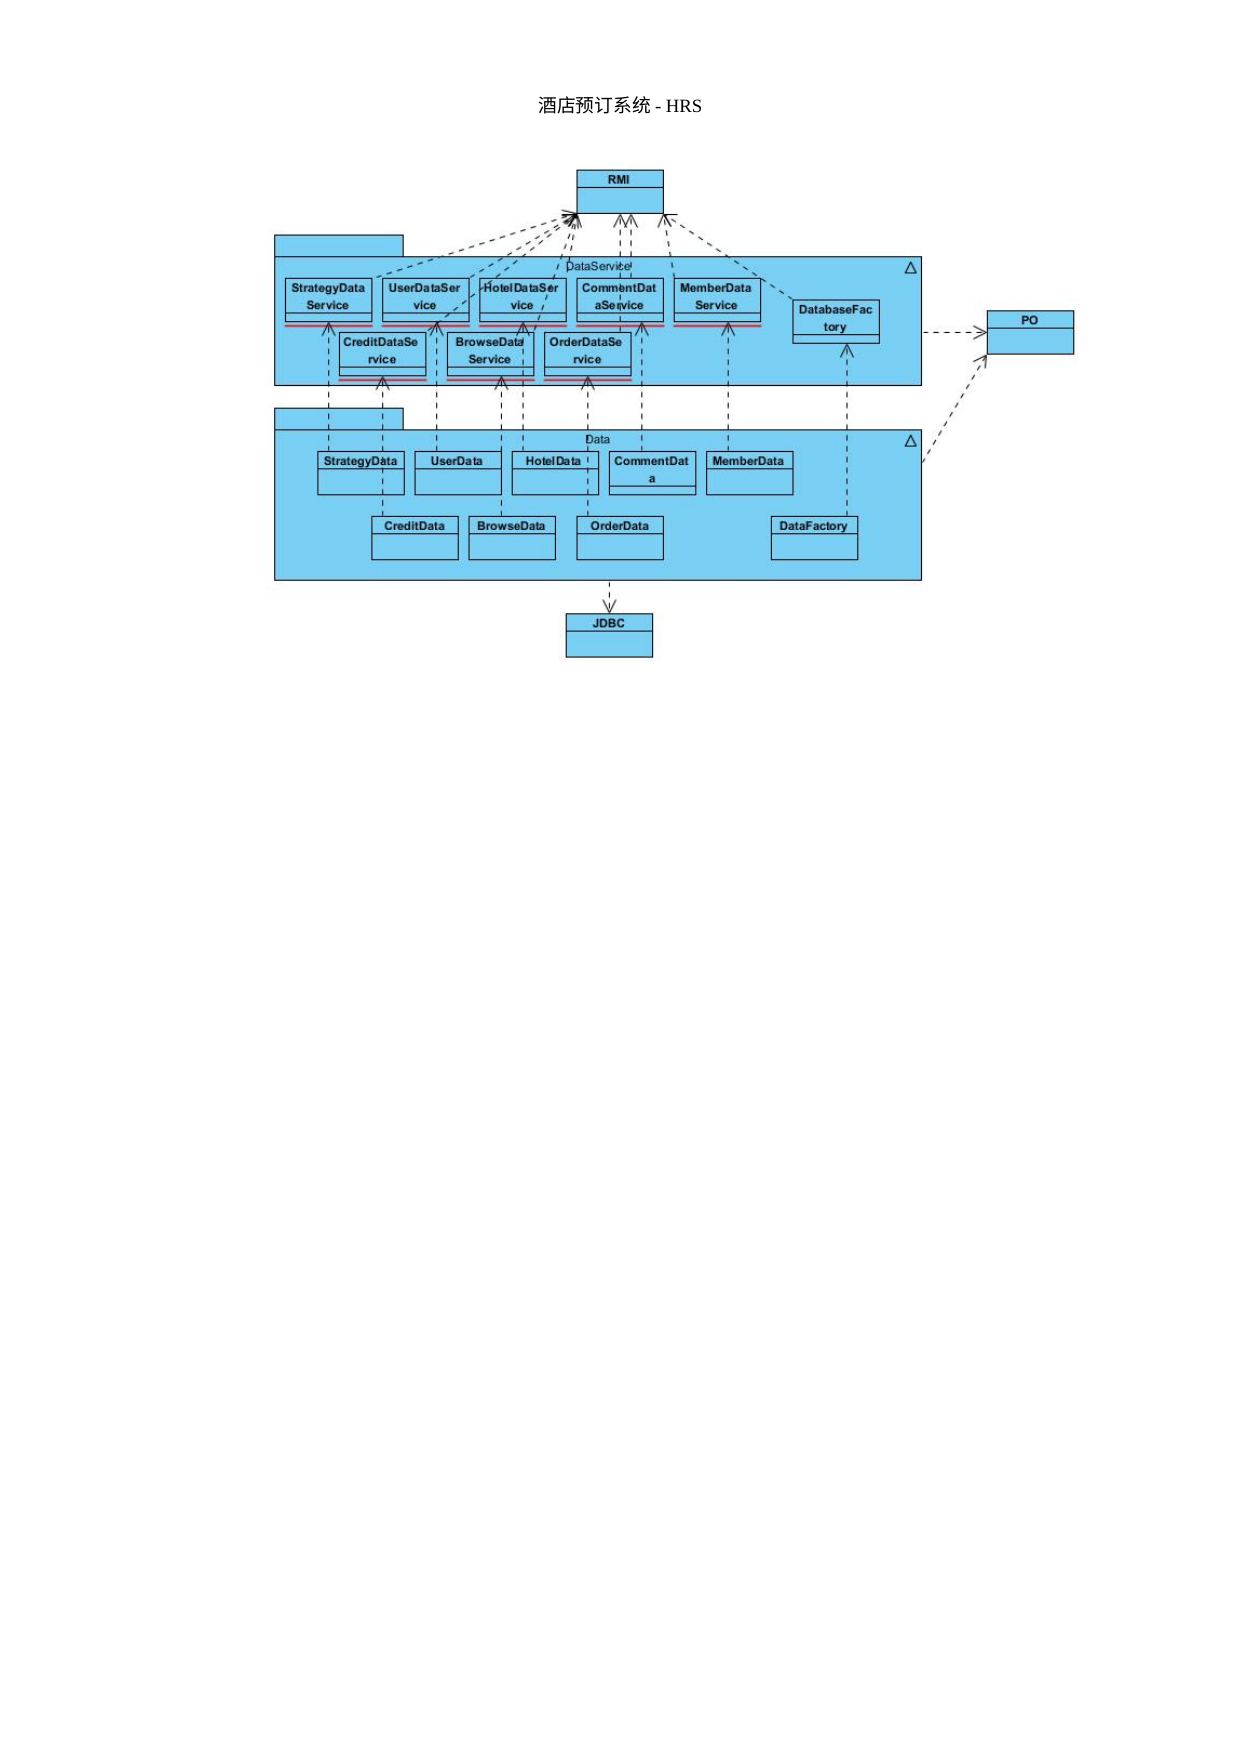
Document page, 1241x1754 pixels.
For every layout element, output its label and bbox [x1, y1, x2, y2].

picture [231, 162, 1097, 662]
